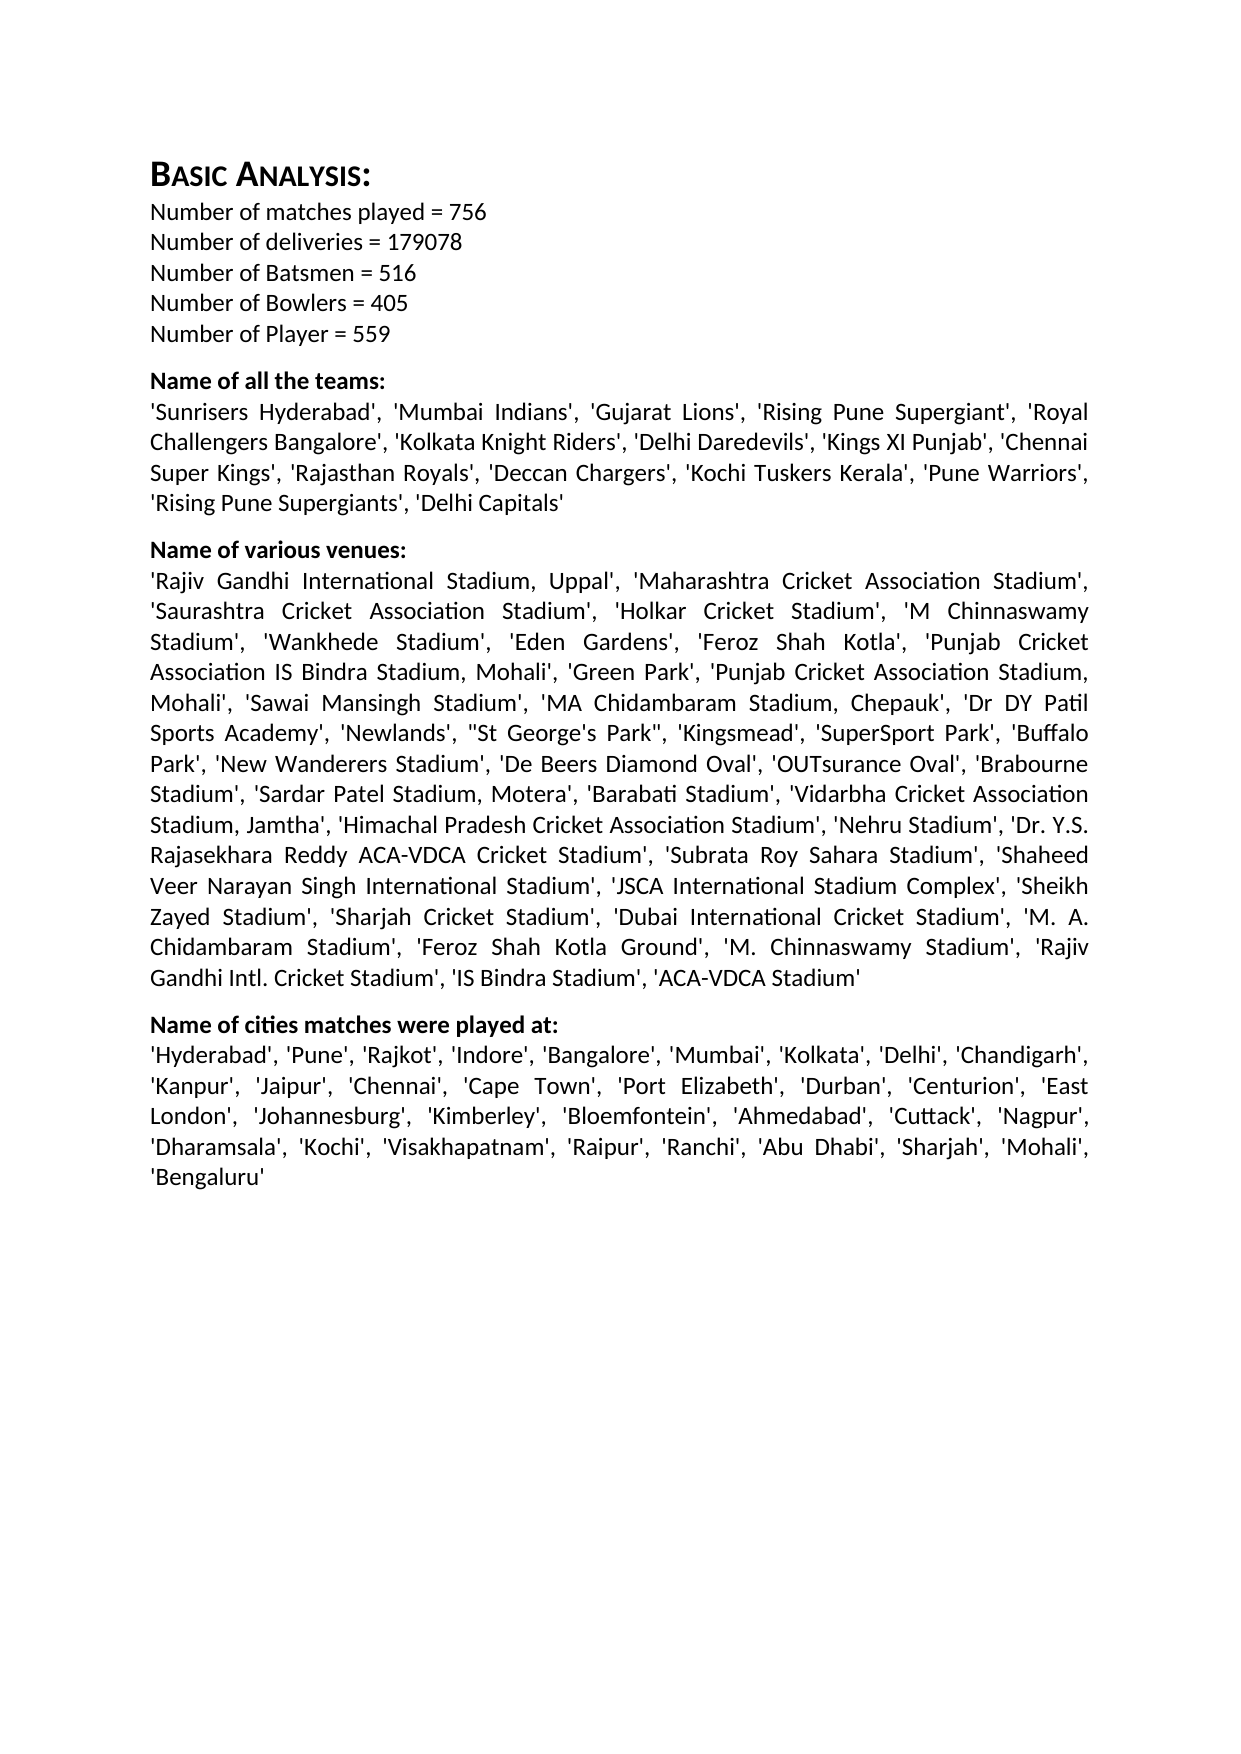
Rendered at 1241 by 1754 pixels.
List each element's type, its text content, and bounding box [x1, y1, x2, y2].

text 'Rajiv Gandhi International Stadium, Uppal', 'Maharashtra Cricket Association Stadium', 'Saurashtra Cricket Association Stadium', 'Holkar Cricket Stadium', 'M Chinnaswamy Stadium', 'Wankhede Stadium', 'Eden Gardens', 'Feroz Shah Kotla', 'Punjab Cricket Association IS Bindra Stadium, Mohali', 'Green Park', 'Punjab Cricket Association Stadium, Mohali', 'Sawai Mansingh Stadium', 'MA Chidambaram Stadium, Chepauk', 'Dr DY Patil Sports Academy', 'Newlands', "St George's Park", 'Kingsmead', 'SuperSport Park', 'Buffalo Park', 'New Wanderers Stadium', 'De Beers Diamond Oval', 'OUTsurance Oval', 'Brabourne Stadium', 'Sardar Patel Stadium, Motera', 'Barabati Stadium', 'Vidarbha Cricket Association Stadium, Jamtha', 'Himachal Pradesh Cricket Association Stadium', 'Nehru Stadium', 'Dr. Y.S. Rajasekhara Reddy ACA-VDCA Cricket Stadium', 'Subrata Roy Sahara Stadium', 'Shaheed Veer Narayan Singh International Stadium', 'JSCA International Stadium Complex', 'Sheikh Zayed Stadium', 'Sharjah Cricket Stadium', 'Dubai International Cricket Stadium', 'M. A. Chidambaram Stadium', 'Feroz Shah Kotla Ground', 'M. Chinnaswamy Stadium', 'Rajiv Gandhi Intl. Cricket Stadium', 'IS Bindra Stadium', 'ACA-VDCA Stadium' [150, 565, 1090, 992]
text Name of all the teams: [150, 365, 1090, 396]
text Number of deliveries = 179078 [150, 226, 1090, 257]
text Number of matches played = 756 [150, 196, 1090, 226]
text Name of cities matches were played at: [150, 1009, 1090, 1039]
text Number of Bowlers = 405 [150, 287, 1090, 318]
text Number of Player = 559 [150, 318, 1090, 348]
text 'Sunrisers Hyderabad', 'Mumbai Indians', 'Gujarat Lions', 'Rising Pune Supergiant', 'Royal Challengers Bangalore', 'Kolkata Knight Riders', 'Delhi Daredevils', 'Kings XI Punjab', 'Chennai Super Kings', 'Rajasthan Royals', 'Deccan Chargers', 'Kochi Tuskers Kerala', 'Pune Warriors', 'Rising Pune Supergiants', 'Delhi Capitals' [150, 396, 1090, 518]
text 'Hyderabad', 'Pune', 'Rajkot', 'Indore', 'Bangalore', 'Mumbai', 'Kolkata', 'Delhi', 'Chandigarh', 'Kanpur', 'Jaipur', 'Chennai', 'Cape Town', 'Port Elizabeth', 'Durban', 'Centurion', 'East London', 'Johannesburg', 'Kimberley', 'Bloemfontein', 'Ahmedabad', 'Cuttack', 'Nagpur', 'Dharamsala', 'Kochi', 'Visakhapatnam', 'Raipur', 'Ranchi', 'Abu Dhabi', 'Sharjah', 'Mohali', 'Bengaluru' [150, 1039, 1090, 1192]
text Number of Batsmen = 516 [150, 257, 1090, 287]
text Name of various venues: [150, 534, 1090, 565]
text Basic Analysis: [150, 150, 1090, 196]
